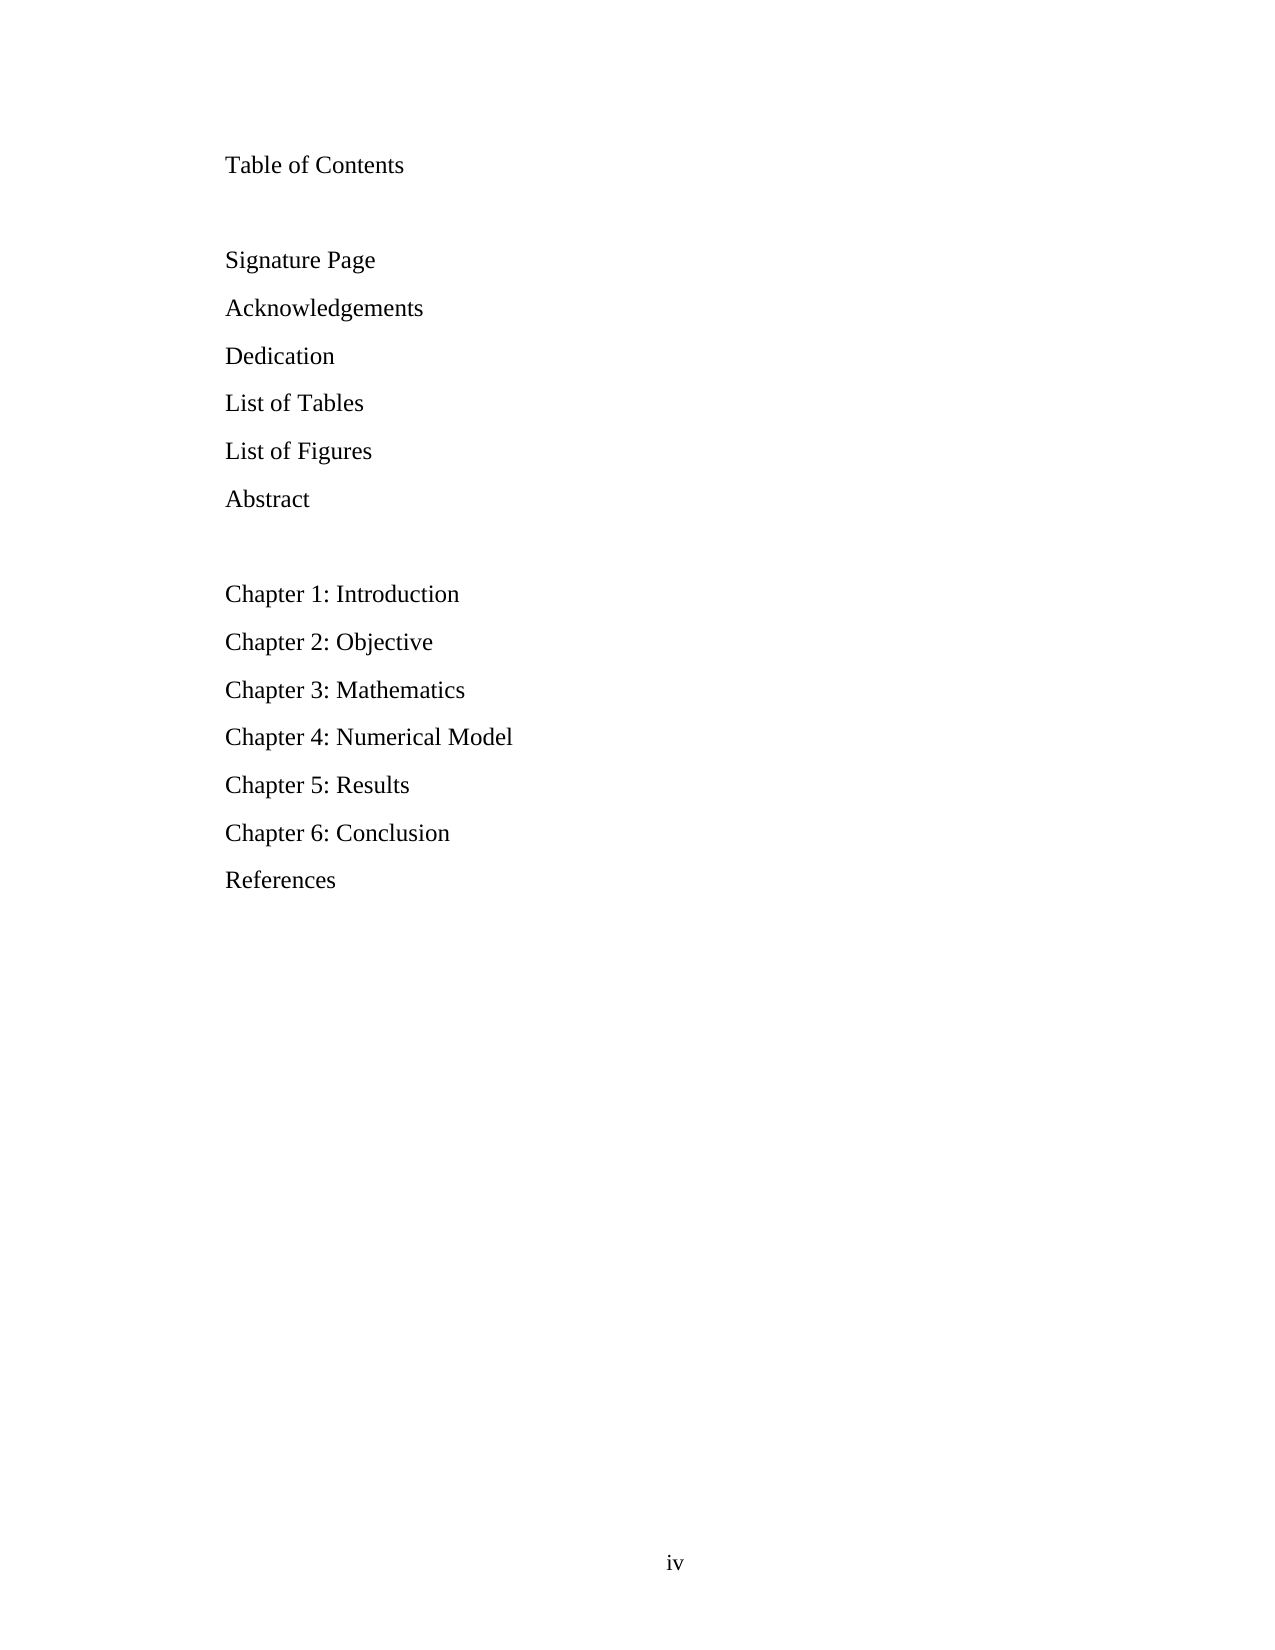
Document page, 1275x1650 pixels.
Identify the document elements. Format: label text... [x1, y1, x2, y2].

text Chapter 6: Conclusion [225, 818, 1125, 847]
text Abstract [225, 484, 1125, 513]
text Chapter 4: Numerical Model [225, 722, 1125, 751]
text Signature Page [225, 245, 1125, 274]
text Dedication [225, 341, 1125, 369]
text Acknowledgements [225, 293, 1125, 322]
text References [225, 866, 1125, 894]
text Chapter 3: Mathematics [225, 675, 1125, 703]
text Chapter 1: Introduction [225, 579, 1125, 608]
text List of Figures [225, 436, 1125, 465]
text Chapter 5: Results [225, 770, 1125, 799]
text Chapter 2: Objective [225, 627, 1125, 656]
text Table of Contents [225, 150, 1125, 179]
text List of Tables [225, 388, 1125, 417]
